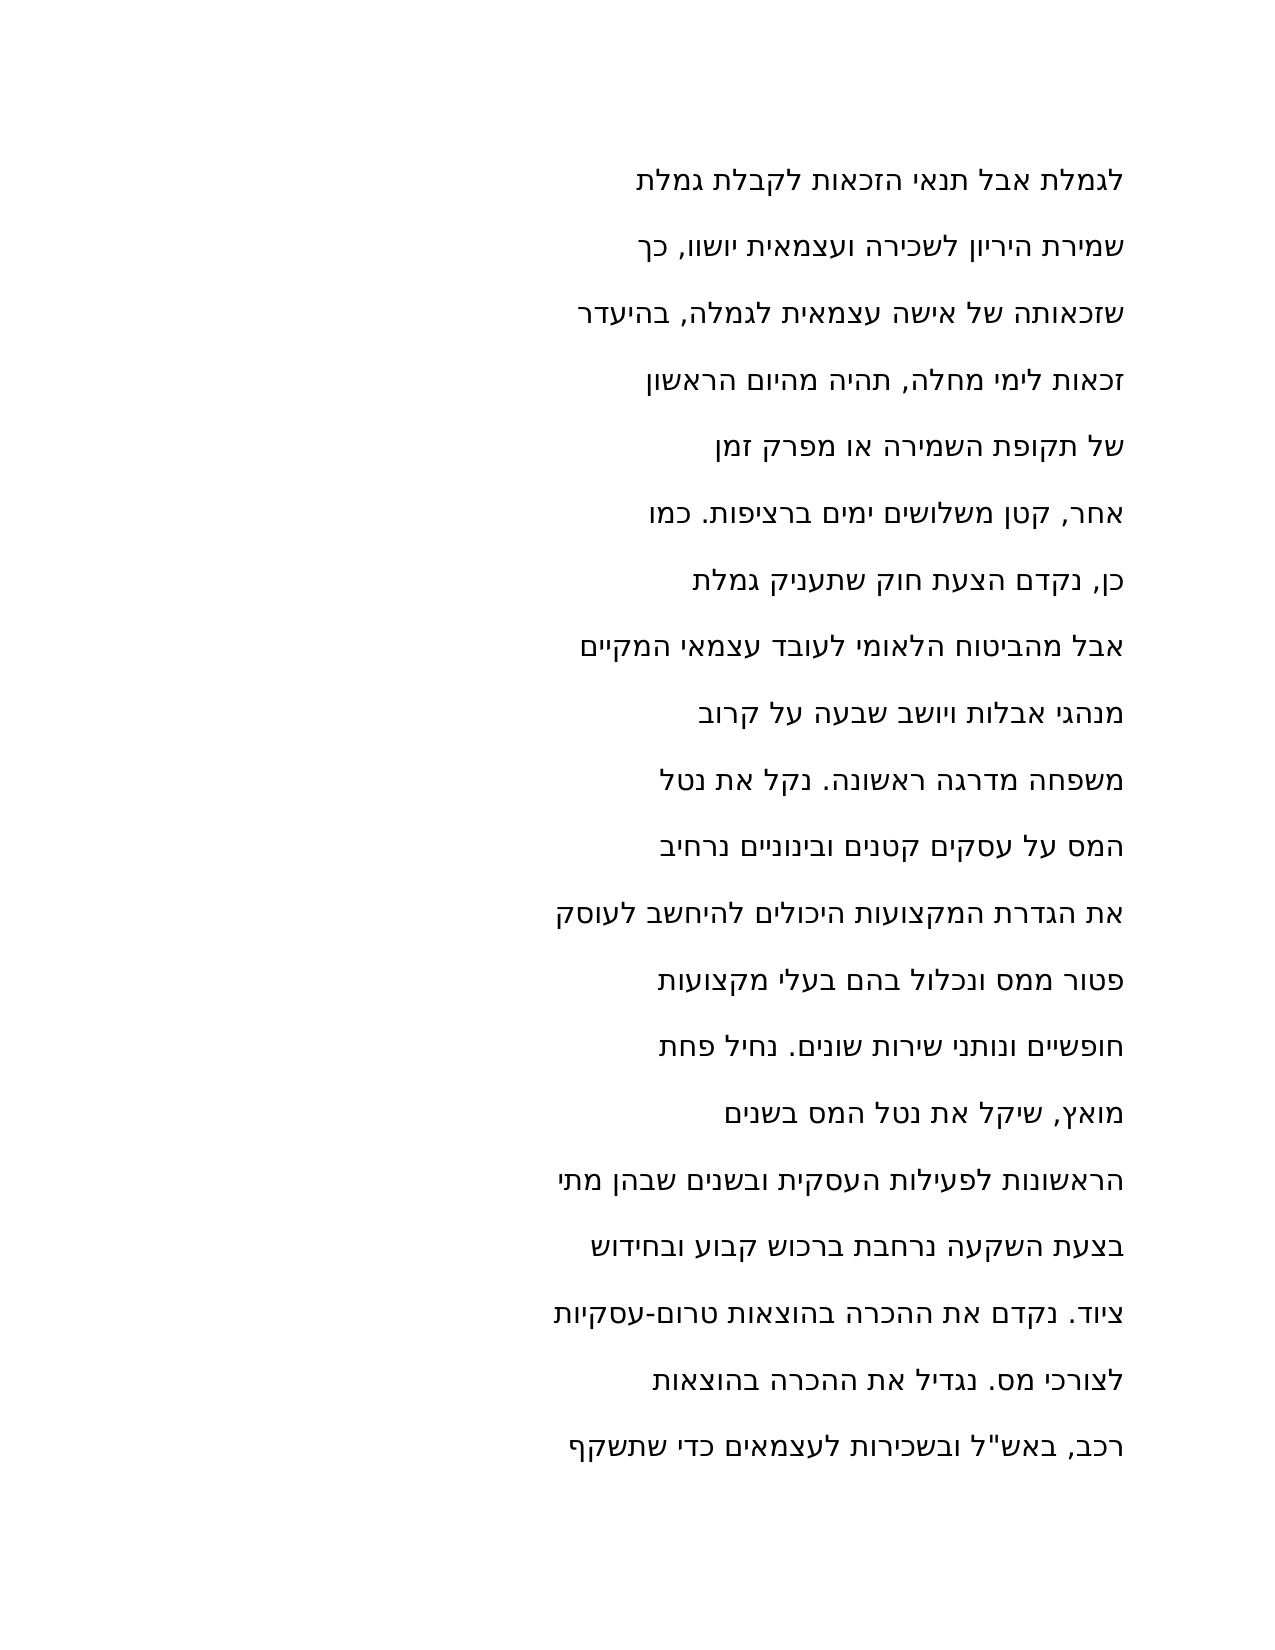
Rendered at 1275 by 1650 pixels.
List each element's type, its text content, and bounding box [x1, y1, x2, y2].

text המס על עסקים קטנים ובינוניים נרחיב [150, 817, 1125, 867]
text שזכאותה של אישה עצמאית לגמלה, בהיעדר [150, 283, 1125, 333]
text ציוד. נקדם את ההכרה בהוצאות טרום-עסקיות [150, 1283, 1125, 1333]
text לגמלת אבל תנאי הזכאות לקבלת גמלת [150, 150, 1125, 200]
text זכאות לימי מחלה, תהיה מהיום הראשון [150, 350, 1125, 400]
text של תקופת השמירה או מפרק זמן [150, 417, 1125, 467]
text את הגדרת המקצועות היכולים להיחשב לעוסק [150, 883, 1125, 933]
text אבל מהביטוח הלאומי לעובד עצמאי המקיים [150, 617, 1125, 667]
text בצעת השקעה נרחבת ברכוש קבוע ובחידוש [150, 1217, 1125, 1267]
text מנהגי אבלות ויושב שבעה על קרוב [150, 683, 1125, 733]
text חופשיים ונותני שירות שונים. נחיל פחת [150, 1017, 1125, 1067]
text לצורכי מס. נגדיל את ההכרה בהוצאות [150, 1350, 1125, 1400]
text אחר, קטן משלושים ימים ברציפות. כמו [150, 483, 1125, 533]
text מואץ, שיקל את נטל המס בשנים [150, 1083, 1125, 1133]
text רכב, באש"ל ובשכירות לעצמאים כדי שתשקף [150, 1417, 1125, 1467]
text הראשונות לפעילות העסקית ובשנים שבהן מתי [150, 1150, 1125, 1200]
text כן, נקדם הצעת חוק שתעניק גמלת [150, 550, 1125, 600]
text שמירת היריון לשכירה ועצמאית יושוו, כך [150, 217, 1125, 267]
text משפחה מדרגה ראשונה. נקל את נטל [150, 750, 1125, 800]
text פטור ממס ונכלול בהם בעלי מקצועות [150, 950, 1125, 1000]
